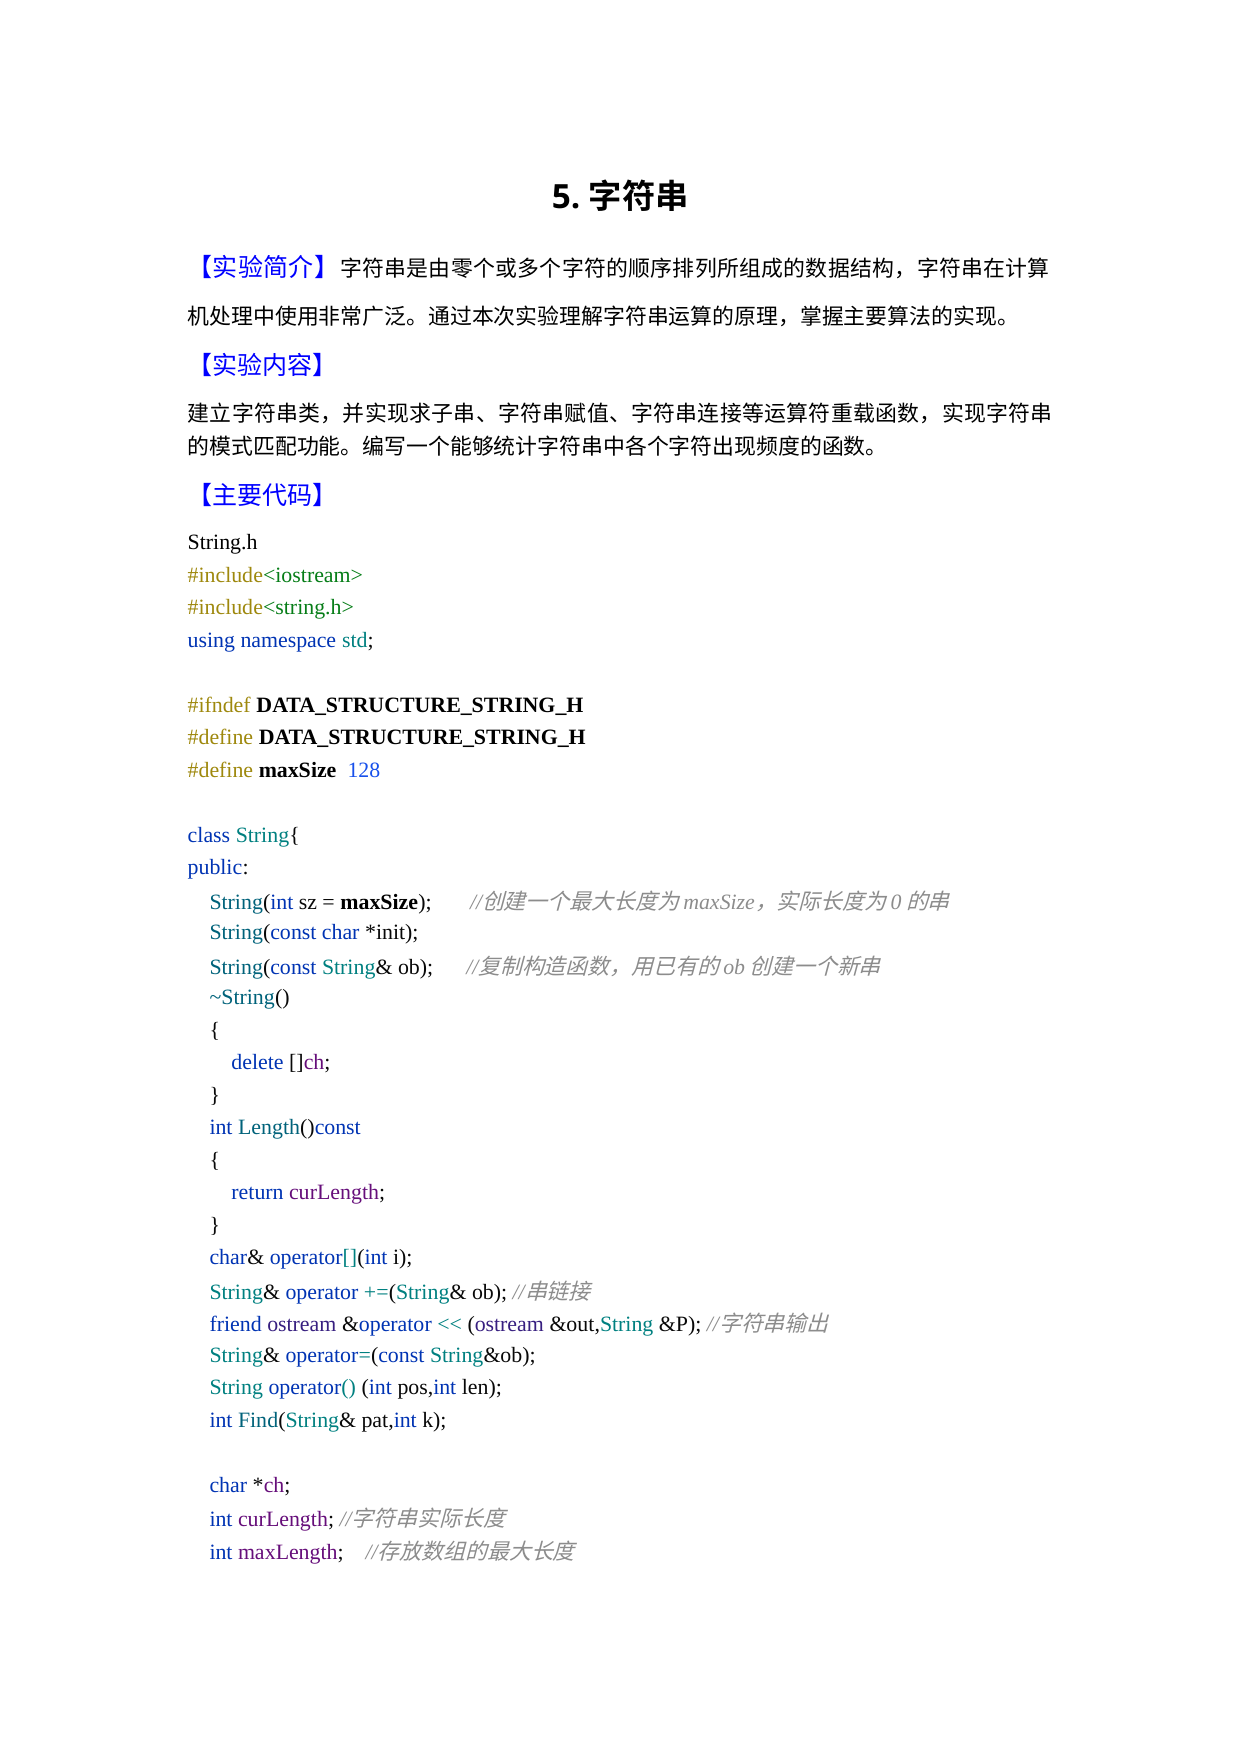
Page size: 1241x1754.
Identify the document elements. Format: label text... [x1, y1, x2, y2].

title 5. 字符串 [187, 162, 1053, 227]
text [187, 526, 1053, 1566]
text 建立字符串类，并实现求子串、字符串赋值、字符串连接等运算符重载函数，实现字符串的模式匹配功能。编写一个能够统计字符串中各个字符出现频度的函数。 [187, 396, 1053, 461]
text 【主要代码】 [187, 461, 1053, 526]
text 【实验简介】字符串是由零个或多个字符的顺序排列所组成的数据结构，字符串在计算机处理中使用非常广泛。通过本次实验理解字符串运算的原理，掌握主要算法的实现。 [187, 233, 1053, 331]
text 【实验内容】 [187, 331, 1053, 396]
picture [210, 995, 220, 999]
